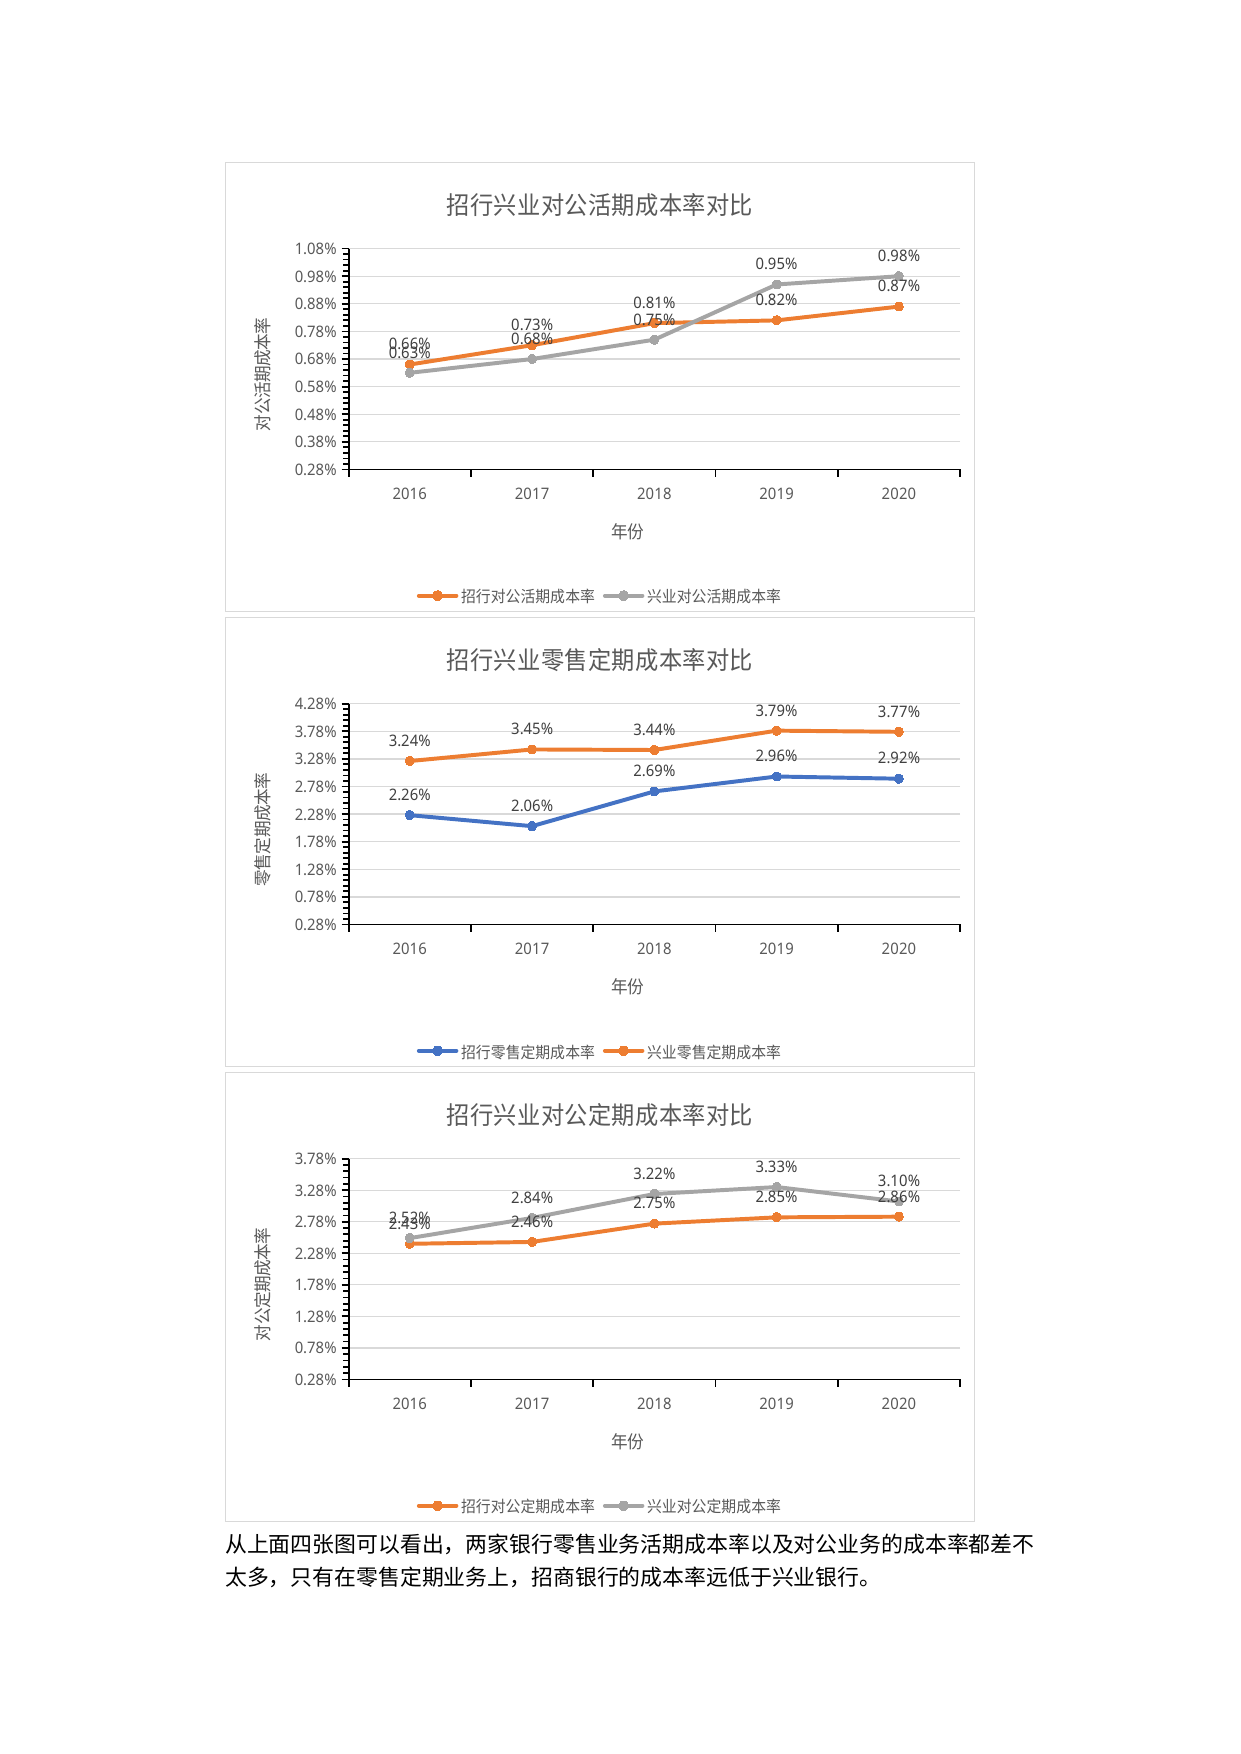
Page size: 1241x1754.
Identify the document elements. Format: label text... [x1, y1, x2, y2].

list 从上面四张图可以看出，两家银行零售业务活期成本率以及对公业务的成本率都差不太多，只有在零售定期业务上，招商银行的成本率远低于兴业银行。 [225, 1527, 1053, 1592]
